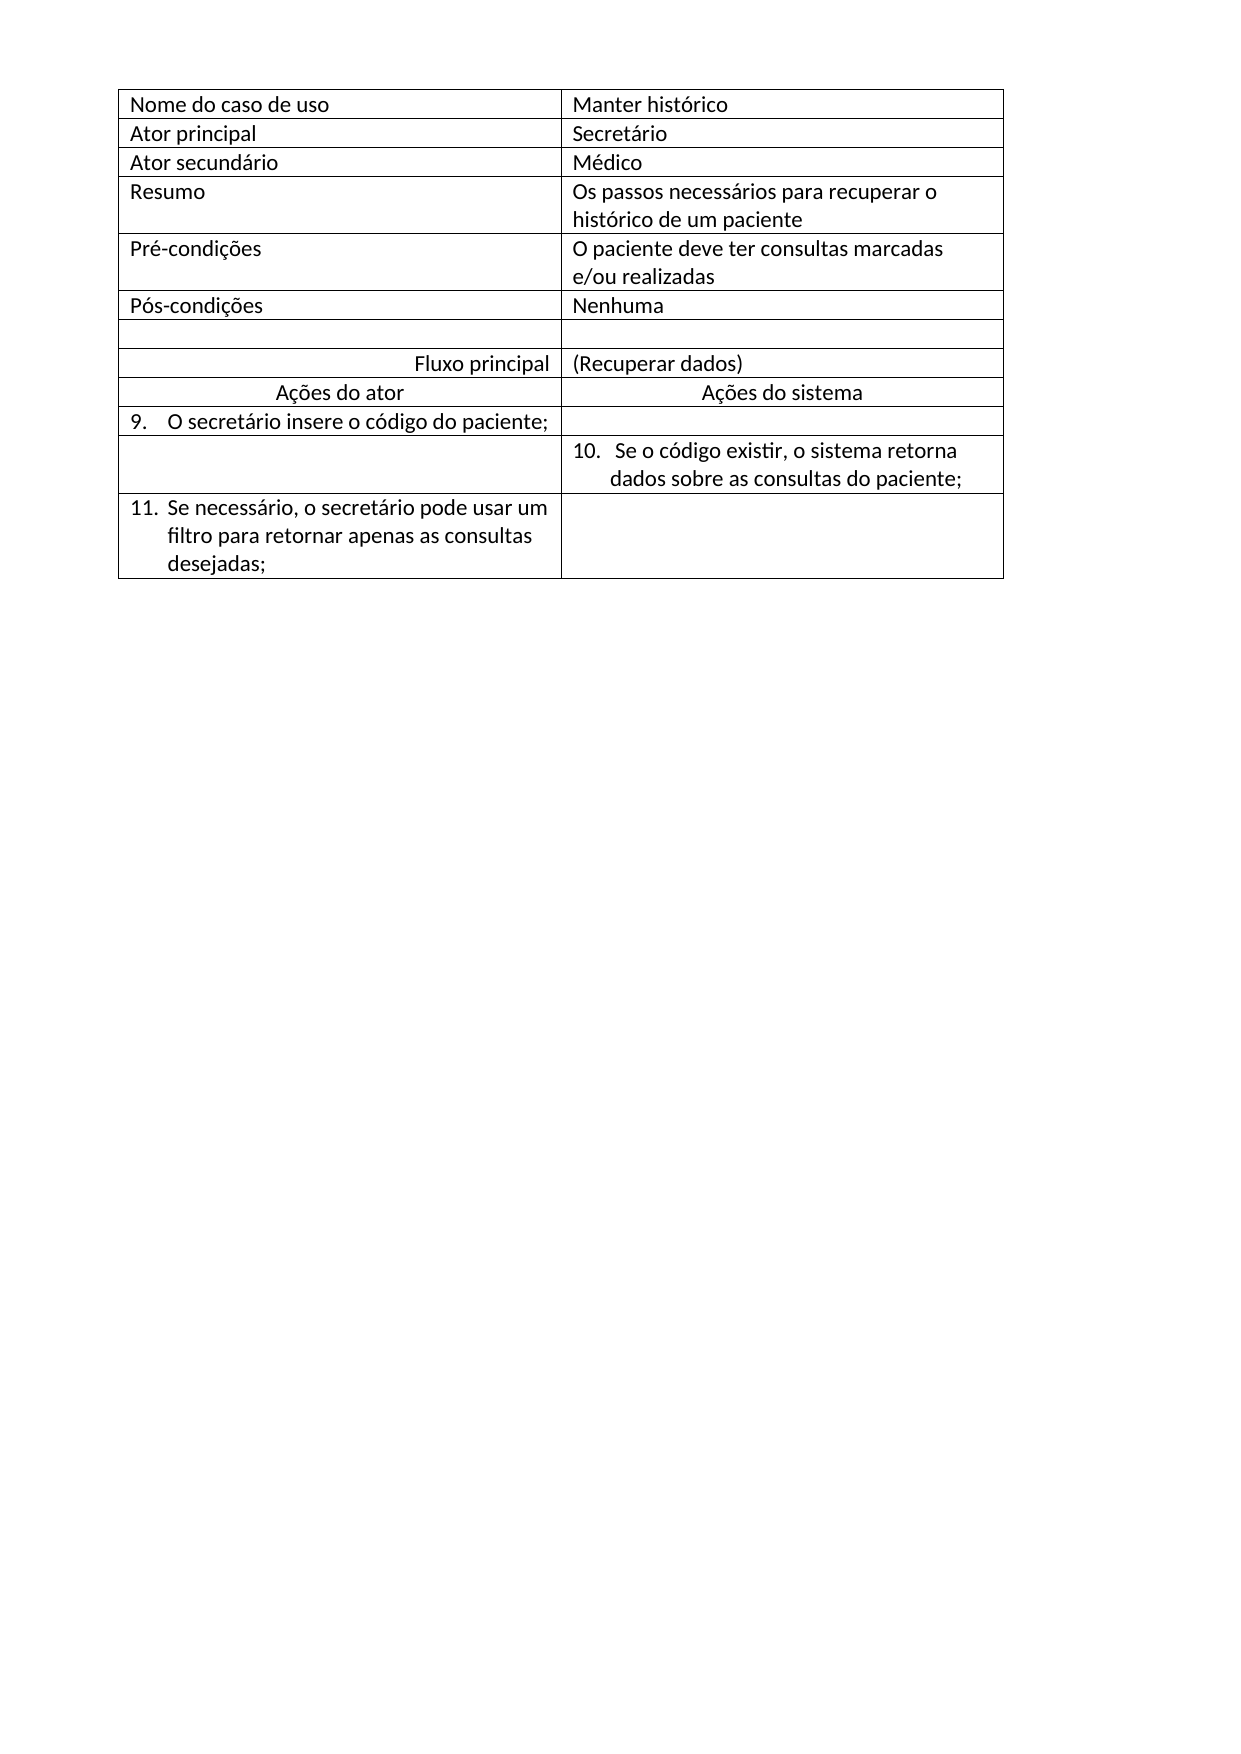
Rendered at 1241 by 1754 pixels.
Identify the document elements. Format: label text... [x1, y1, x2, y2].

table_cell Pós-condições [119, 291, 561, 319]
table_cell Ator principal [119, 119, 561, 147]
table_cell Fluxo principal [119, 349, 561, 377]
table_cell Se necessário, o secretário pode usar um filtro para retornar apenas as consultas desejadas; [119, 494, 561, 577]
table_cell Médico [562, 148, 1003, 176]
table_cell Nenhuma [562, 291, 1003, 319]
table_cell Secretário [562, 119, 1003, 147]
table_cell Pré-condições [119, 234, 561, 290]
table_cell Ator secundário [119, 148, 561, 176]
table_cell Se o código existir, o sistema retorna dados sobre as consultas do paciente; [562, 436, 1003, 492]
table_cell Os passos necessários para recuperar o histórico de um paciente [562, 177, 1003, 233]
table_cell [119, 436, 561, 492]
table_cell [562, 494, 1003, 577]
table_cell (Recuperar dados) [562, 349, 1003, 377]
table_cell [119, 320, 561, 348]
table_cell [562, 407, 1003, 435]
table_header Nome do caso de uso [119, 90, 561, 118]
table_cell Ações do ator [119, 378, 561, 406]
table_cell [562, 320, 1003, 348]
table_header Manter histórico [562, 90, 1003, 118]
table_cell O secretário insere o código do paciente; [119, 407, 561, 435]
table_cell O paciente deve ter consultas marcadas e/ou realizadas [562, 234, 1003, 290]
table_cell Ações do sistema [562, 378, 1003, 406]
table_cell Resumo [119, 177, 561, 233]
